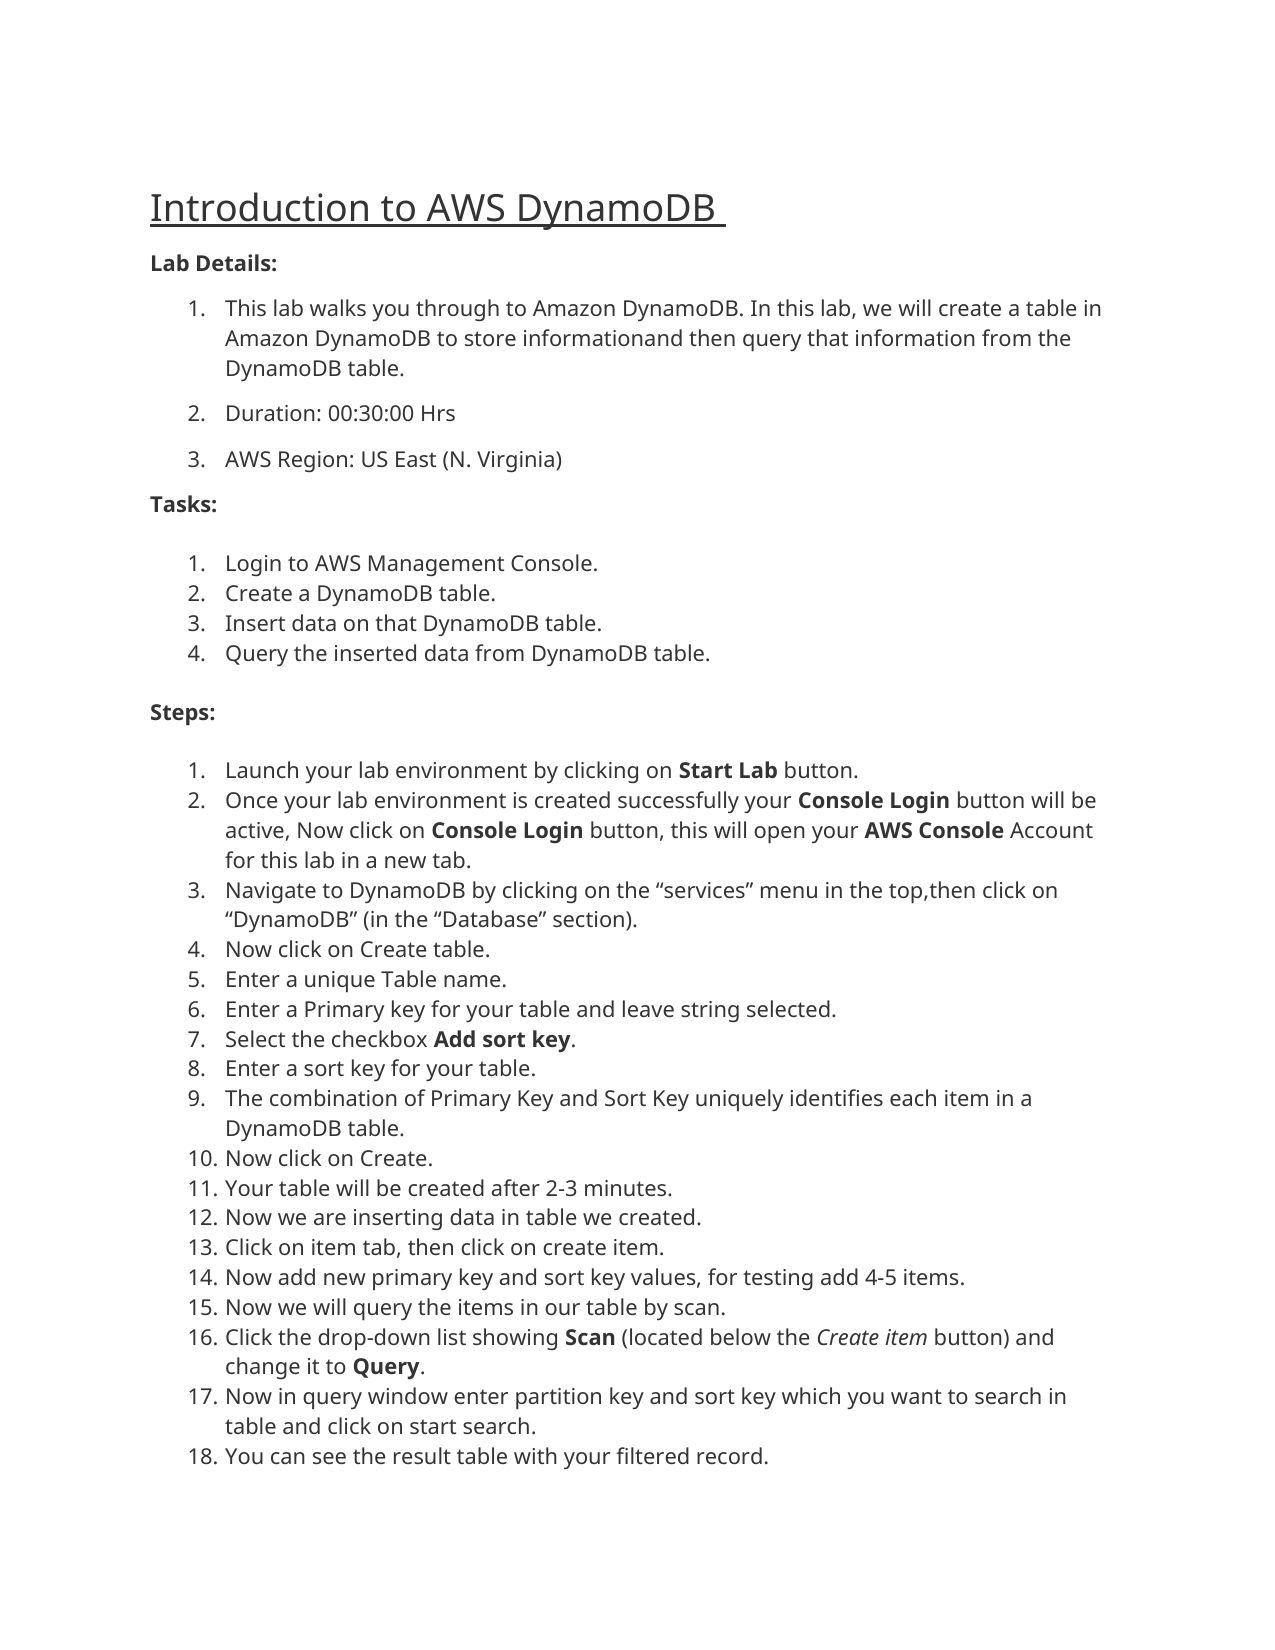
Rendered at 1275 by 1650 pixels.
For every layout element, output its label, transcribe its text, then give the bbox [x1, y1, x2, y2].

list Select the checkbox Add sort key. [187, 1023, 1125, 1053]
list Now add new primary key and sort key values, for testing add 4-5 items. [187, 1262, 1125, 1292]
list Click the drop-down list showing Scan (located below the Create item button) and change it to Query. [187, 1321, 1125, 1381]
list Once your lab environment is created successfully your Console Login button will be active, Now click on Console Login button, this will open your AWS Console Account for this lab in a new tab. [187, 785, 1125, 874]
list Enter a Primary key for your table and leave string selected. [187, 994, 1125, 1023]
list Duration: 00:30:00 Hrs [187, 398, 1125, 428]
list This lab walks you through to Amazon DynamoDB. In this lab, we will create a table in Amazon DynamoDB to store informationand then query that information from the DynamoDB table. [187, 293, 1125, 383]
list Now we will query the items in our table by scan. [187, 1292, 1125, 1321]
list Now click on Create table. [187, 934, 1125, 964]
list Create a DynamoDB table. [187, 578, 1125, 608]
list Your table will be created after 2-3 minutes. [187, 1172, 1125, 1202]
list Navigate to DynamoDB by clicking on the “services” menu in the top,then click on “DynamoDB” (in the “Database” section). [187, 874, 1125, 934]
list Login to AWS Management Console. [187, 548, 1125, 578]
list The combination of Primary Key and Sort Key uniquely identifies each item in a DynamoDB table. [187, 1083, 1125, 1143]
text Lab Details: [150, 248, 1125, 278]
list Launch your lab environment by clicking on Start Lab button. [187, 755, 1125, 785]
list Enter a unique Table name. [187, 964, 1125, 994]
list Click on item tab, then click on create item. [187, 1232, 1125, 1262]
text Introduction to AWS DynamoDB [150, 181, 1125, 232]
list Enter a sort key for your table. [187, 1053, 1125, 1083]
list Query the inserted data from DynamoDB table. [187, 637, 1125, 667]
list Now in query window enter partition key and sort key which you want to search in table and click on start search. [187, 1381, 1125, 1441]
text Steps: [150, 696, 1125, 726]
list AWS Region: US East (N. Virginia) [187, 444, 1125, 473]
list Insert data on that DynamoDB table. [187, 608, 1125, 637]
list Now we are inserting data in table we created. [187, 1202, 1125, 1232]
list Now click on Create. [187, 1143, 1125, 1172]
text Tasks: [150, 489, 1125, 519]
list You can see the result table with your filtered record. [187, 1441, 1125, 1470]
